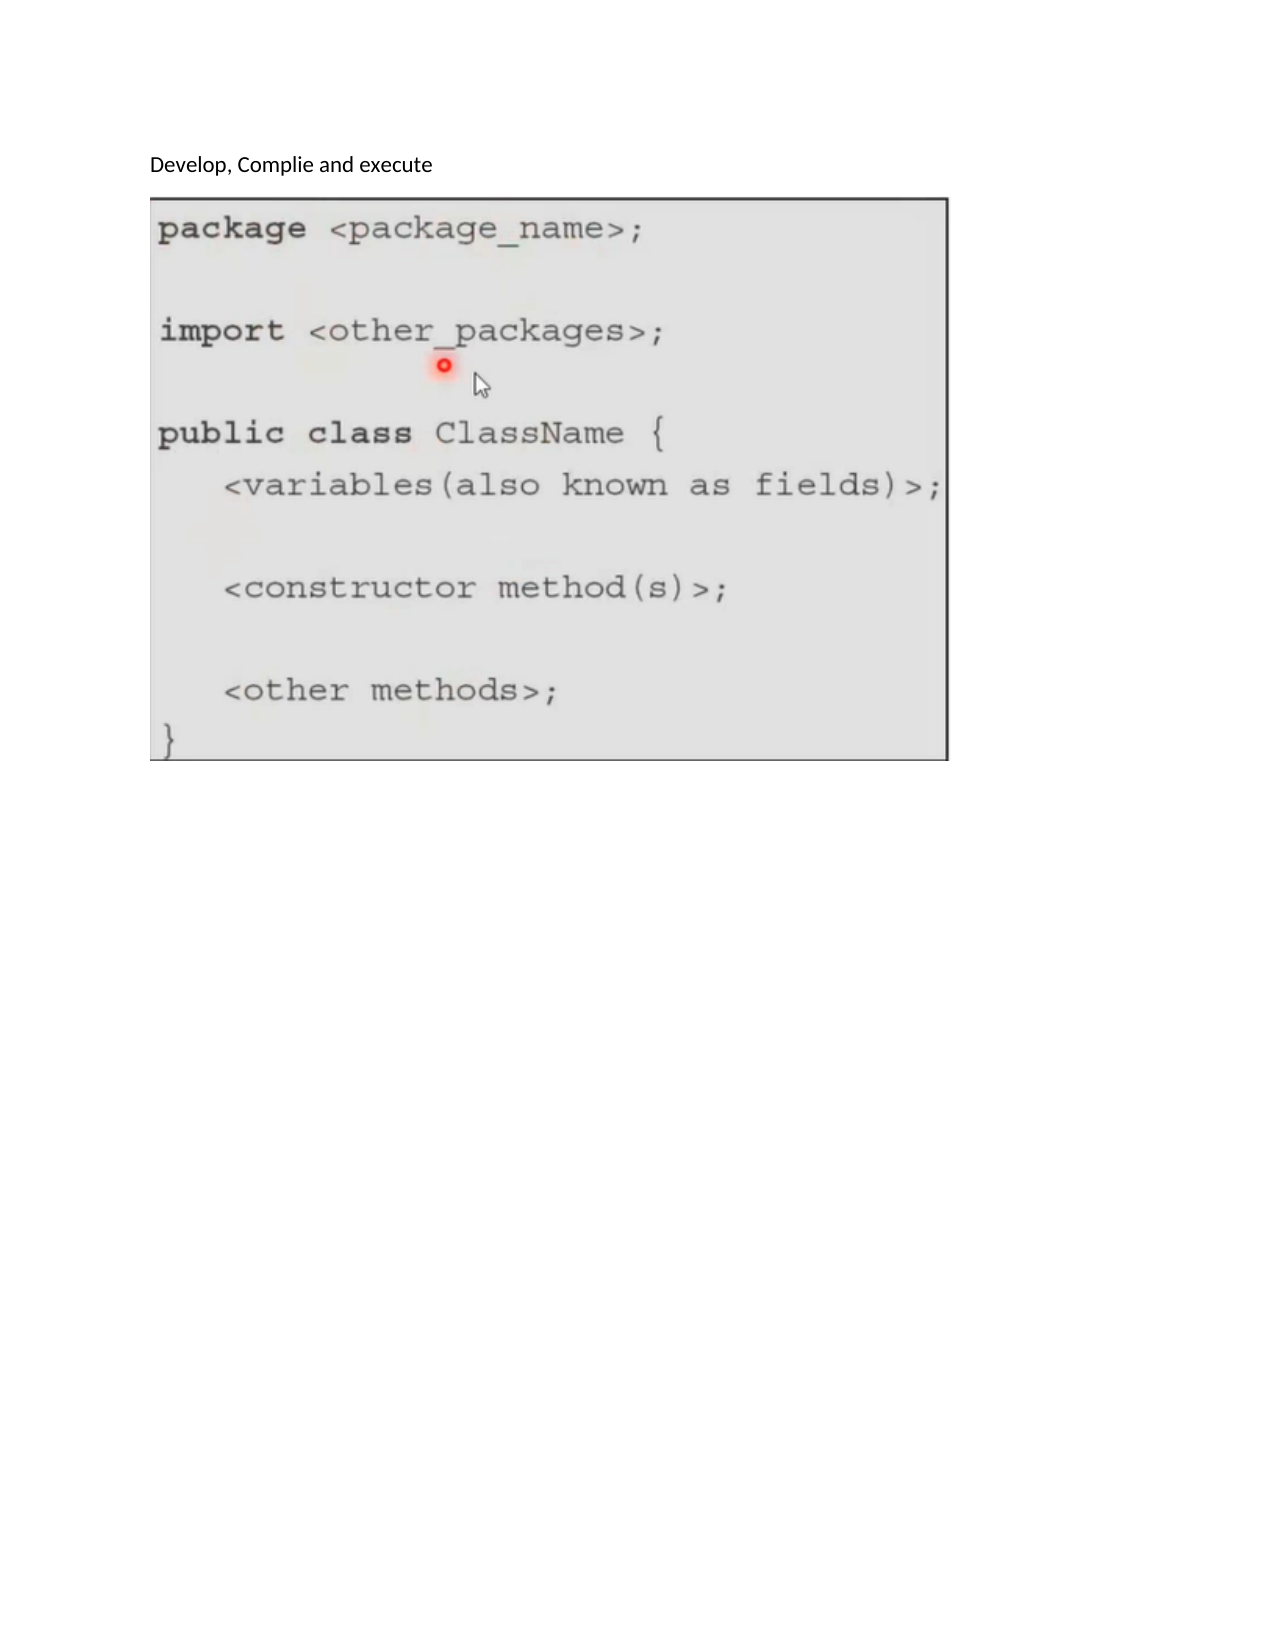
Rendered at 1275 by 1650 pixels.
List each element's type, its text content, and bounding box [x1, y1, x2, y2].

picture [150, 196, 952, 761]
text Develop, Complie and execute [150, 150, 1125, 178]
